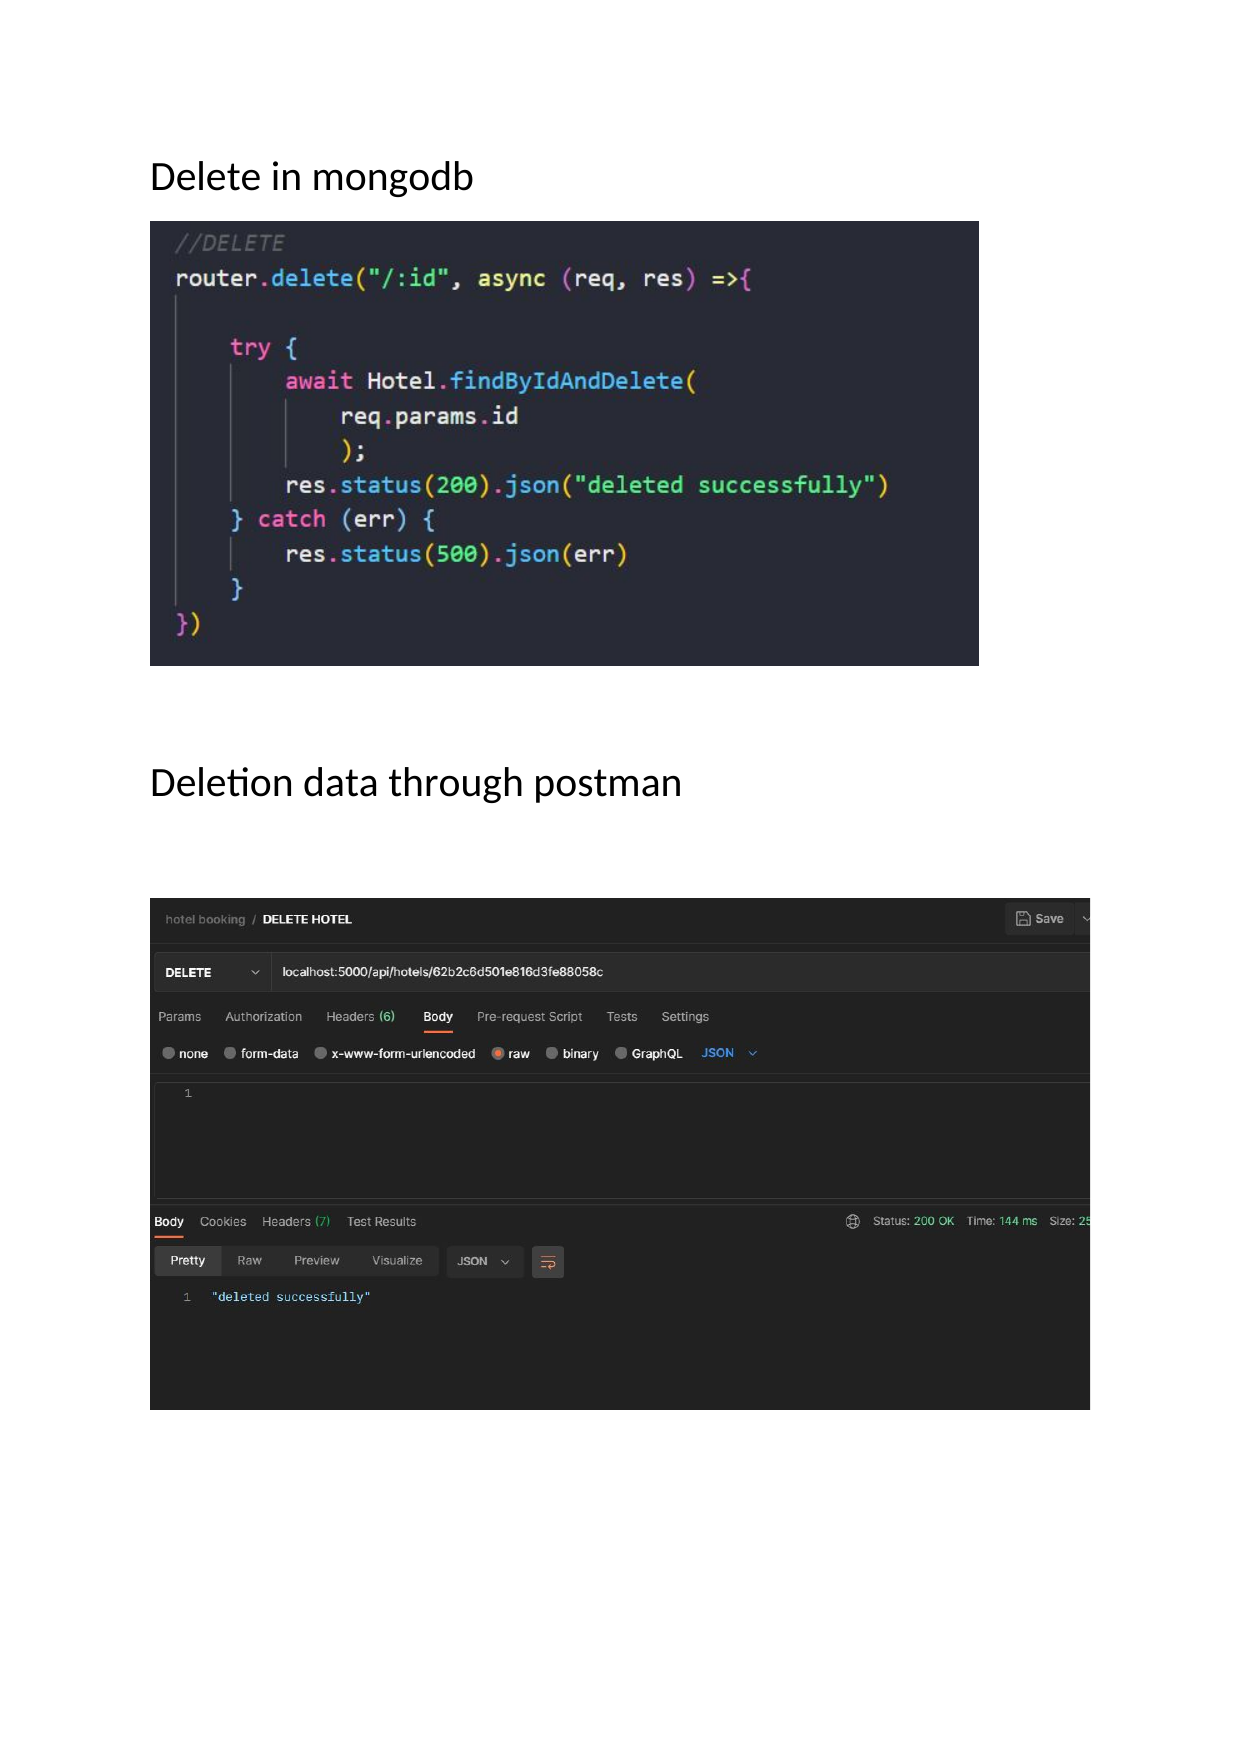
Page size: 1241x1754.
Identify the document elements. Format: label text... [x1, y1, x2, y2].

picture [150, 898, 1091, 1410]
text Deletion data through postman [150, 756, 1090, 807]
picture [150, 221, 979, 666]
text Delete in mongodb [150, 150, 1090, 201]
